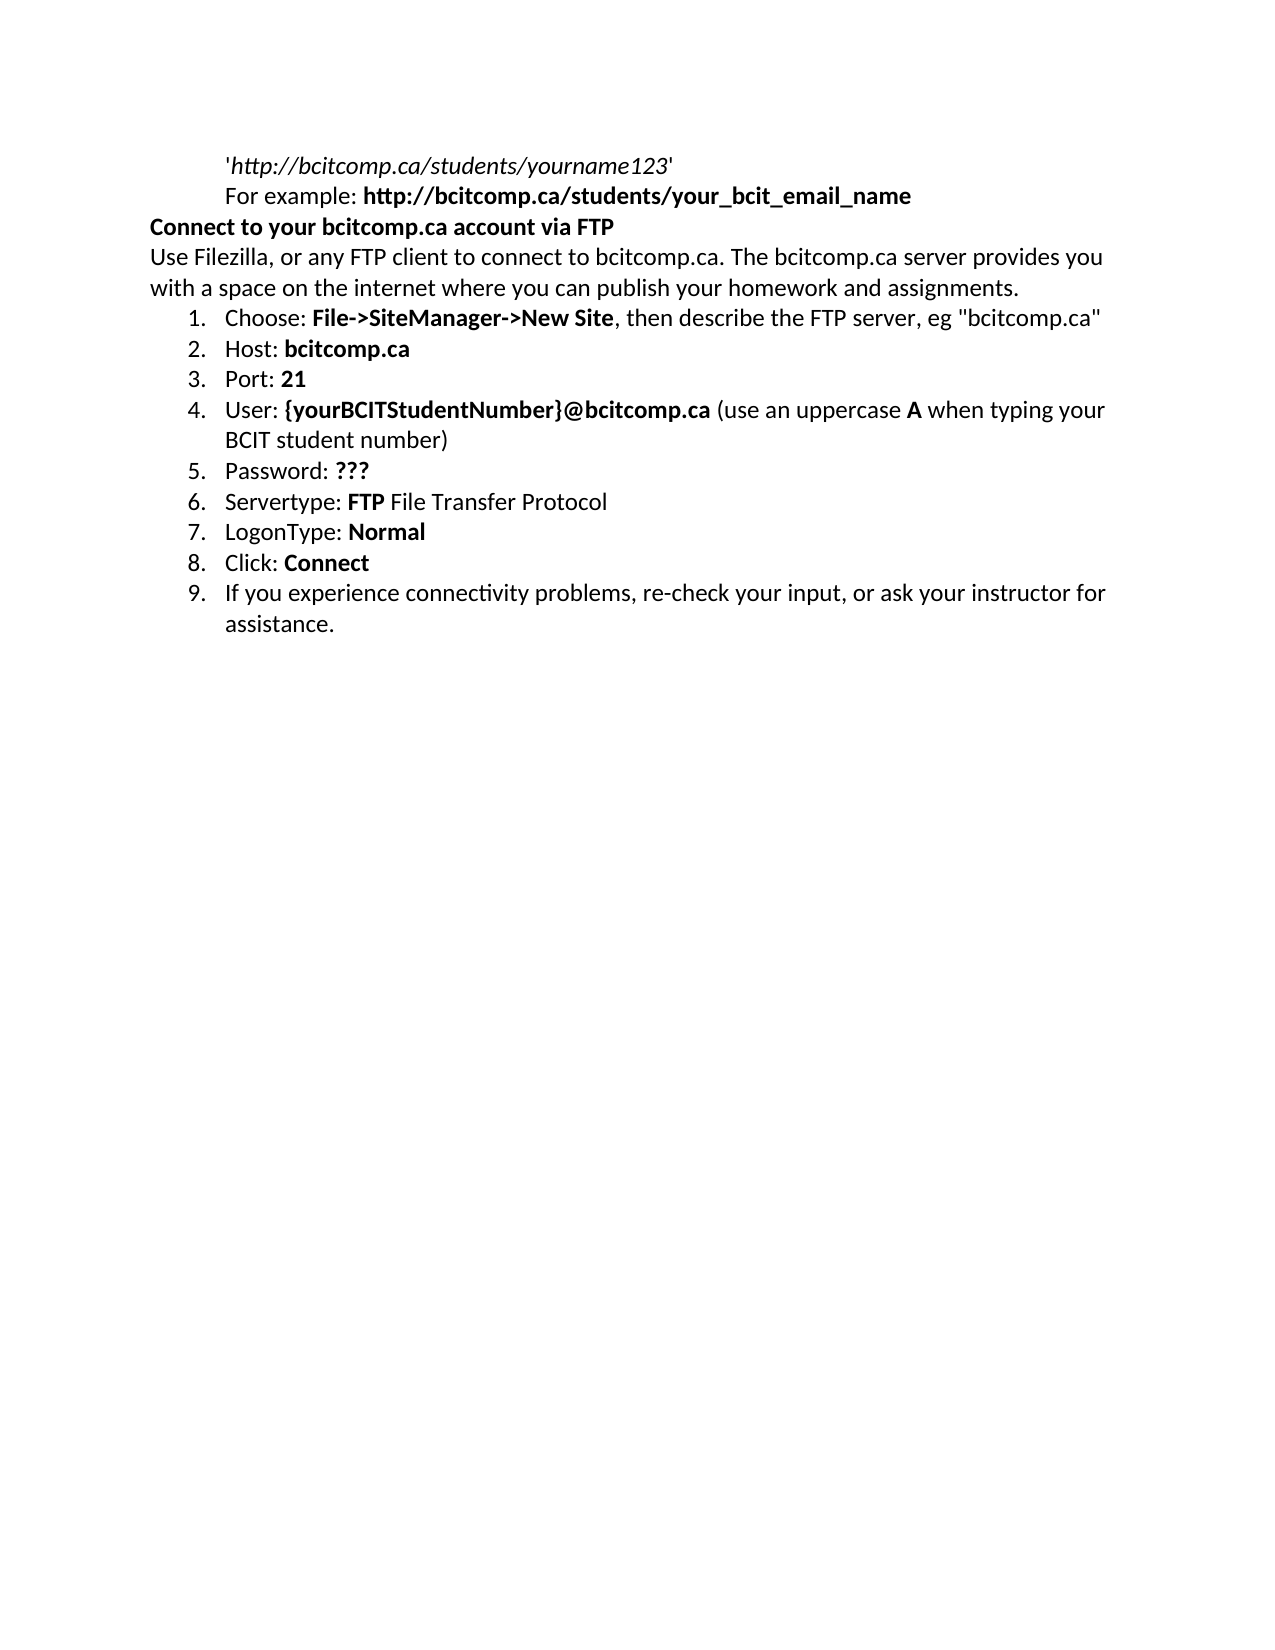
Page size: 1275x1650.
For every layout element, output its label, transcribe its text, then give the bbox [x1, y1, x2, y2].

text Use Filezilla, or any FTP client to connect to bcitcomp.ca. The bcitcomp.ca server provides you with a space on the internet where you can publish your homework and assignments. [150, 242, 1125, 303]
list Servertype: FTP File Transfer Protocol [187, 486, 1125, 516]
list Password: ??? [187, 455, 1125, 486]
text Connect to your bcitcomp.ca account via FTP [150, 211, 1125, 242]
list Click: Connect [187, 547, 1125, 577]
list User: {yourBCITStudentNumber}@bcitcomp.ca (use an uppercase A when typing your BCIT student number) [187, 394, 1125, 455]
list Choose: File->SiteManager->New Site, then describe the FTP server, eg "bcitcomp.ca" [187, 303, 1125, 333]
list LogonType: Normal [187, 516, 1125, 547]
list Port: 21 [187, 364, 1125, 394]
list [187, 150, 1125, 211]
list Host: bcitcomp.ca [187, 333, 1125, 364]
list If you experience connectivity problems, re-check your input, or ask your instructor for assistance. [187, 577, 1125, 638]
